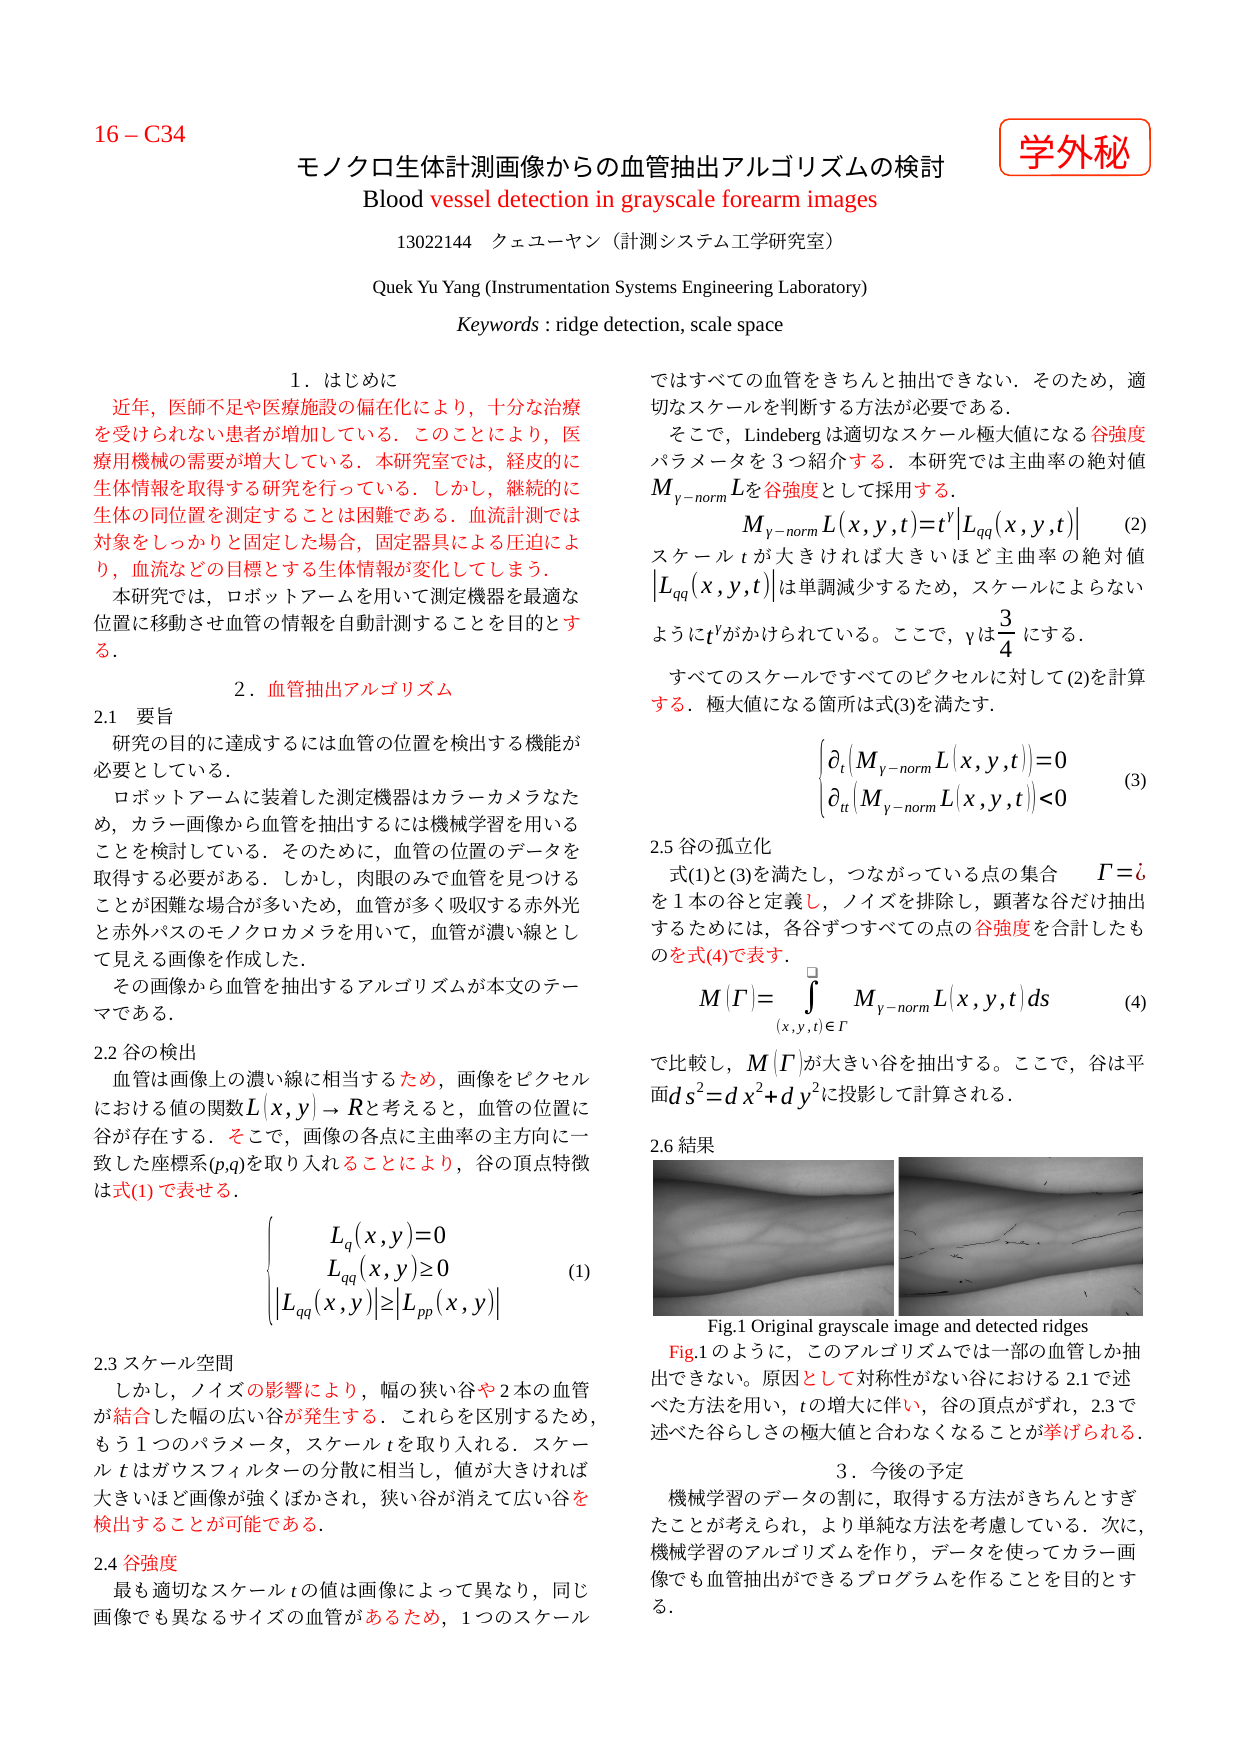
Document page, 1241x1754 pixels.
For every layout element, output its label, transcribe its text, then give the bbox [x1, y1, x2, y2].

text Fig.1 Original grayscale image and detected ridges [650, 1315, 1146, 1337]
text ３．今後の予定 [650, 1457, 1146, 1484]
text そこで，Lindebergは適切なスケール極大値になる谷強度パラメータを３つ紹介する．本研究では主曲率の絶対値を谷強度として採用する． [650, 420, 1146, 505]
text 13022144 クェユーヤン（計測システム工学研究室） [94, 227, 1146, 254]
text Blood vessel detection in grayscale forearm images [94, 184, 1146, 213]
text (4) [650, 968, 1146, 1035]
text ロボットアームに装着した測定機器はカラーカメラなため，カラー画像から血管を抽出するには機械学習を用いることを検討している．そのために，血管の位置のデータを取得する必要がある．しかし，肉眼のみで血管を見つけることが困難な場合が多いため，血管が多く吸収する赤外光と赤外パスのモノクロカメラを用いて，血管が濃い線として見える画像を作成した． [94, 783, 590, 972]
text 近年，医師不足や医療施設の偏在化により，十分な治療を受けられない患者が増加している．このことにより，医療用機械の需要が増大している．本研究室では，経皮的に生体情報を取得する研究を行っている．しかし，継続的に生体の同位置を測定することは困難である．血流計測では対象をしっかりと固定した場合，固定器具による圧迫により，血流などの目標とする生体情報が変化してしまう． [94, 393, 590, 582]
text (1) [94, 1215, 590, 1327]
text (3) [650, 739, 1146, 820]
text Quek Yu Yang (Instrumentation Systems Engineering Laboratory) [94, 276, 1146, 297]
text 16 – C34 [94, 119, 1003, 148]
text で比較し，が大きい谷を抽出する。ここで，谷は平面に投影して計算される． [650, 1047, 1146, 1109]
text その画像から血管を抽出するアルゴリズムが本文のテーマである． [94, 972, 590, 1026]
text 2.3 スケール空間 [94, 1348, 590, 1375]
text 式(1)と(3)を満たし，つながっている点の集合 を１本の谷と定義し，ノイズを排除し，顕著な谷だけ抽出するためには，各谷ずつすべての点の谷強度を合計したものを式(4)で表す． [650, 859, 1146, 968]
text 最も適切なスケールtの値は画像によって異なり，同じ画像でも異なるサイズの血管があるため，1つのスケールではすべての血管をきちんと抽出できない．そのため，適切なスケールを判断する方法が必要である． [650, 366, 1146, 420]
text 2.5 谷の孤立化 [650, 832, 1146, 859]
picture [653, 1160, 894, 1316]
text モノクロ生体計測画像からの血管抽出アルゴリズムの検討 [94, 148, 1146, 184]
picture [898, 1157, 1143, 1316]
text Keywords : ridge detection, scale space [150, 312, 1090, 336]
text 2.1 要旨 [94, 702, 590, 729]
text 最も適切なスケールtの値は画像によって異なり，同じ画像でも異なるサイズの血管があるため，1つのスケールではすべての血管をきちんと抽出できない．そのため，適切なスケールを判断する方法が必要である． [94, 1576, 590, 1630]
text スケールtが大きければ大きいほど主曲率の絶対値は単調減少するため，スケールによらないようにがかけられている。ここで，γは にする． [650, 542, 1146, 663]
text 機械学習のデータの割に，取得する方法がきちんとすぎたことが考えられ，より単純な方法を考慮している．次に，機械学習のアルゴリズムを作り，データを使ってカラー画像でも血管抽出ができるプログラムを作ることを目的とする． [650, 1484, 1146, 1619]
text １．はじめに [94, 366, 590, 393]
text 2.6 結果 [650, 1131, 1146, 1158]
text 2.2 谷の検出 [94, 1038, 590, 1064]
text しかし，ノイズの影響により，幅の狭い谷や2本の血管が結合した幅の広い谷が発生する．これらを区別するため，もう１つのパラメータ，スケールtを取り入れる．スケールｔはガウスフィルターの分散に相当し，値が大きければ大きいほど画像が強くぼかされ，狭い谷が消えて広い谷を検出することが可能である． [94, 1375, 590, 1537]
text 16 – C34 [1001, 120, 1146, 148]
text Fig.1のように，このアルゴリズムでは一部の血管しか抽出できない。原因として対称性がない谷における2.1で述べた方法を用い，tの増大に伴い，谷の頂点がずれ，2.3で述べた谷らしさの極大値と合わなくなることが挙げられる． [650, 1337, 1146, 1445]
text 血管は画像上の濃い線に相当するため，画像をピクセルにおける値の関数と考えると，血管の位置に谷が存在する．そこで，画像の各点に主曲率の主方向に一致した座標系(p,q)を取り入れることにより，谷の頂点特徴は式(1) で表せる． [94, 1064, 590, 1203]
text 本研究では，ロボットアームを用いて測定機器を最適な位置に移動させ血管の情報を自動計測することを目的とする． [94, 582, 590, 663]
text (2) [650, 505, 1146, 542]
text すべてのスケールですべてのピクセルに対して(2)を計算する．極大値になる箇所は式(3)を満たす． [650, 663, 1146, 717]
text ２．血管抽出アルゴリズム [94, 675, 590, 702]
text 研究の目的に達成するには血管の位置を検出する機能が必要としている． [94, 729, 590, 783]
text 2.4 谷強度 [94, 1549, 590, 1576]
